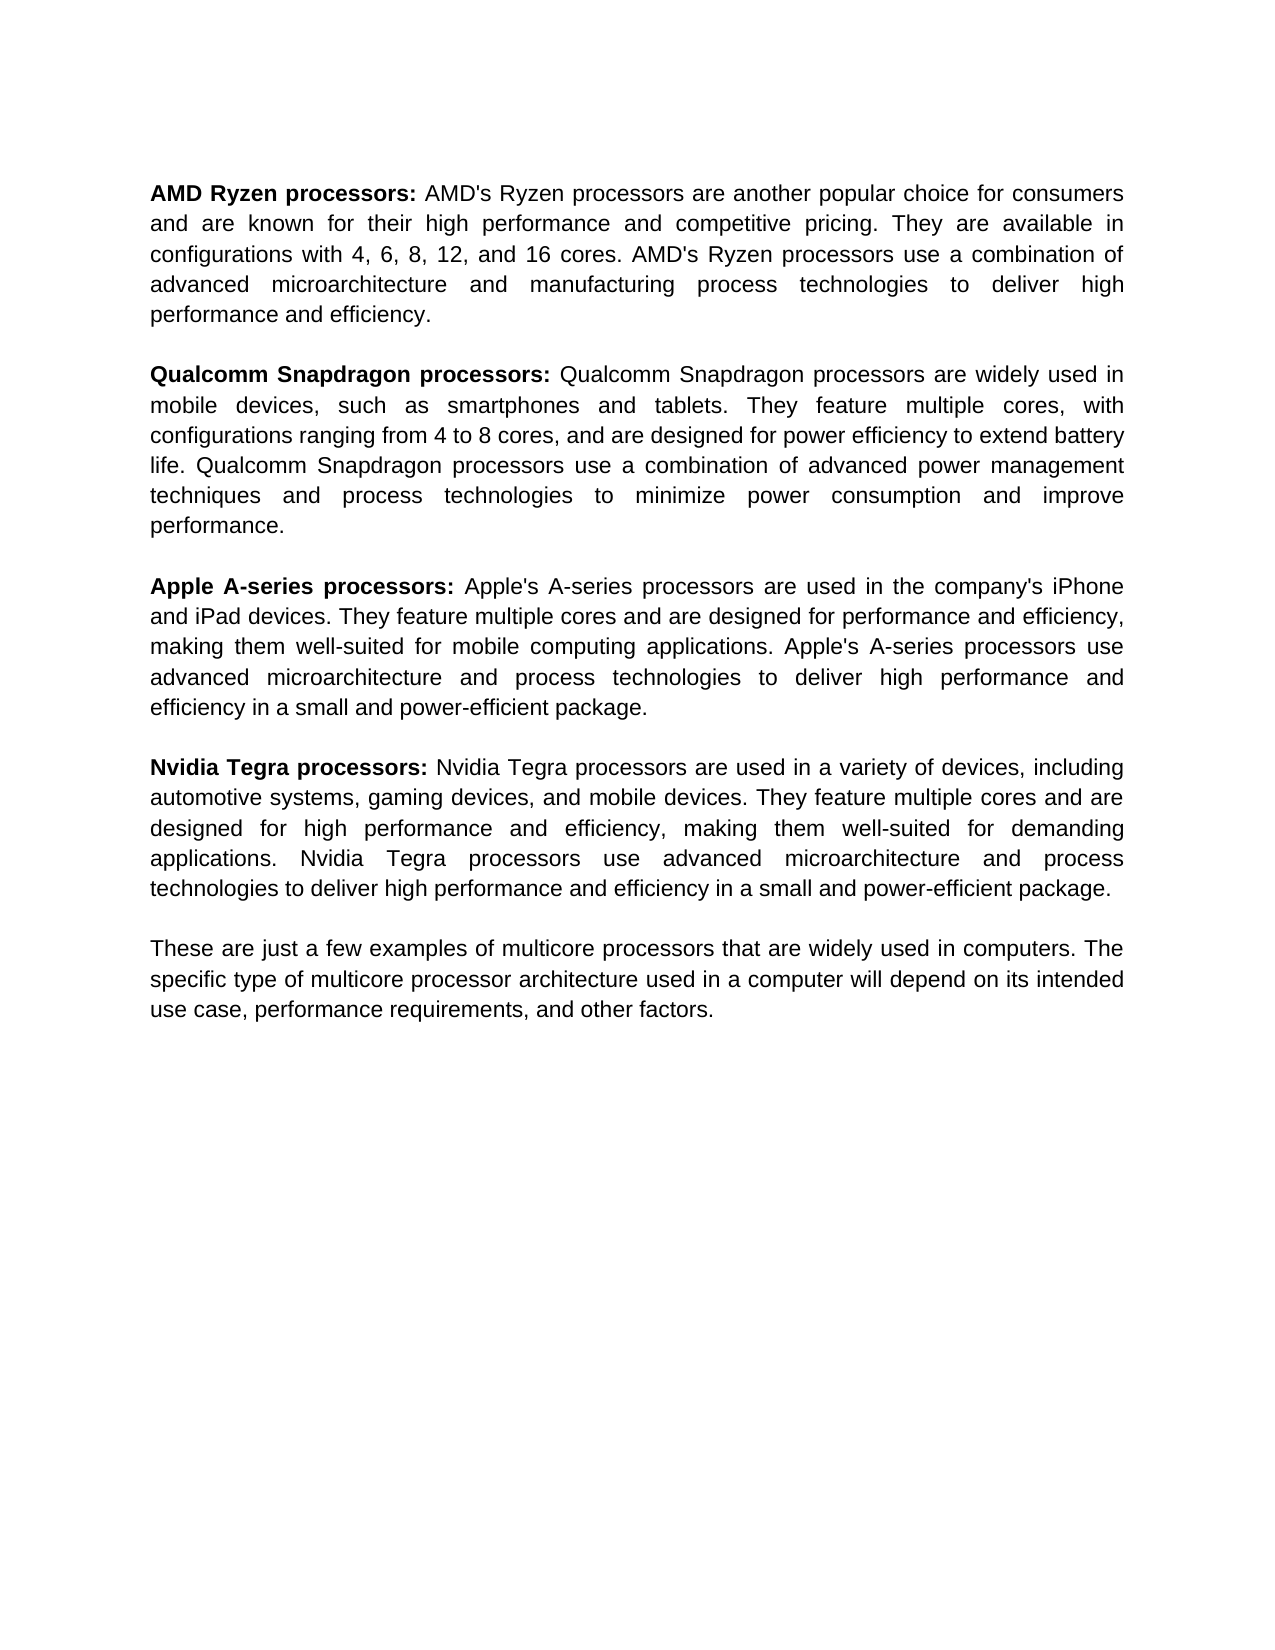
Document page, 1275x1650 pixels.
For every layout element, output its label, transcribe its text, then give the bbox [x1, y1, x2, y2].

text Nvidia Tegra processors: Nvidia Tegra processors are used in a variety of devices, including automotive systems, gaming devices, and mobile devices. They feature multiple cores and are designed for high performance and efficiency, making them well-suited for demanding applications. Nvidia Tegra processors use advanced microarchitecture and process technologies to deliver high performance and efficiency in a small and power-efficient package. [150, 754, 1125, 901]
text Apple A-series processors: Apple's A-series processors are used in the company's iPhone and iPad devices. They feature multiple cores and are designed for performance and efficiency, making them well-suited for mobile computing applications. Apple's A-series processors use advanced microarchitecture and process technologies to deliver high performance and efficiency in a small and power-efficient package. [150, 573, 1125, 720]
text These are just a few examples of multicore processors that are widely used in computers. The specific type of multicore processor architecture used in a computer will depend on its intended use case, performance requirements, and other factors. [150, 935, 1125, 1022]
text AMD Ryzen processors: AMD's Ryzen processors are another popular choice for consumers and are known for their high performance and competitive pricing. They are available in configurations with 4, 6, 8, 12, and 16 cores. AMD's Ryzen processors use a combination of advanced microarchitecture and manufacturing process technologies to deliver high performance and efficiency. [150, 180, 1125, 327]
text Qualcomm Snapdragon processors: Qualcomm Snapdragon processors are widely used in mobile devices, such as smartphones and tablets. They feature multiple cores, with configurations ranging from 4 to 8 cores, and are designed for power efficiency to extend battery life. Qualcomm Snapdragon processors use a combination of advanced power management techniques and process technologies to minimize power consumption and improve performance. [150, 361, 1125, 539]
